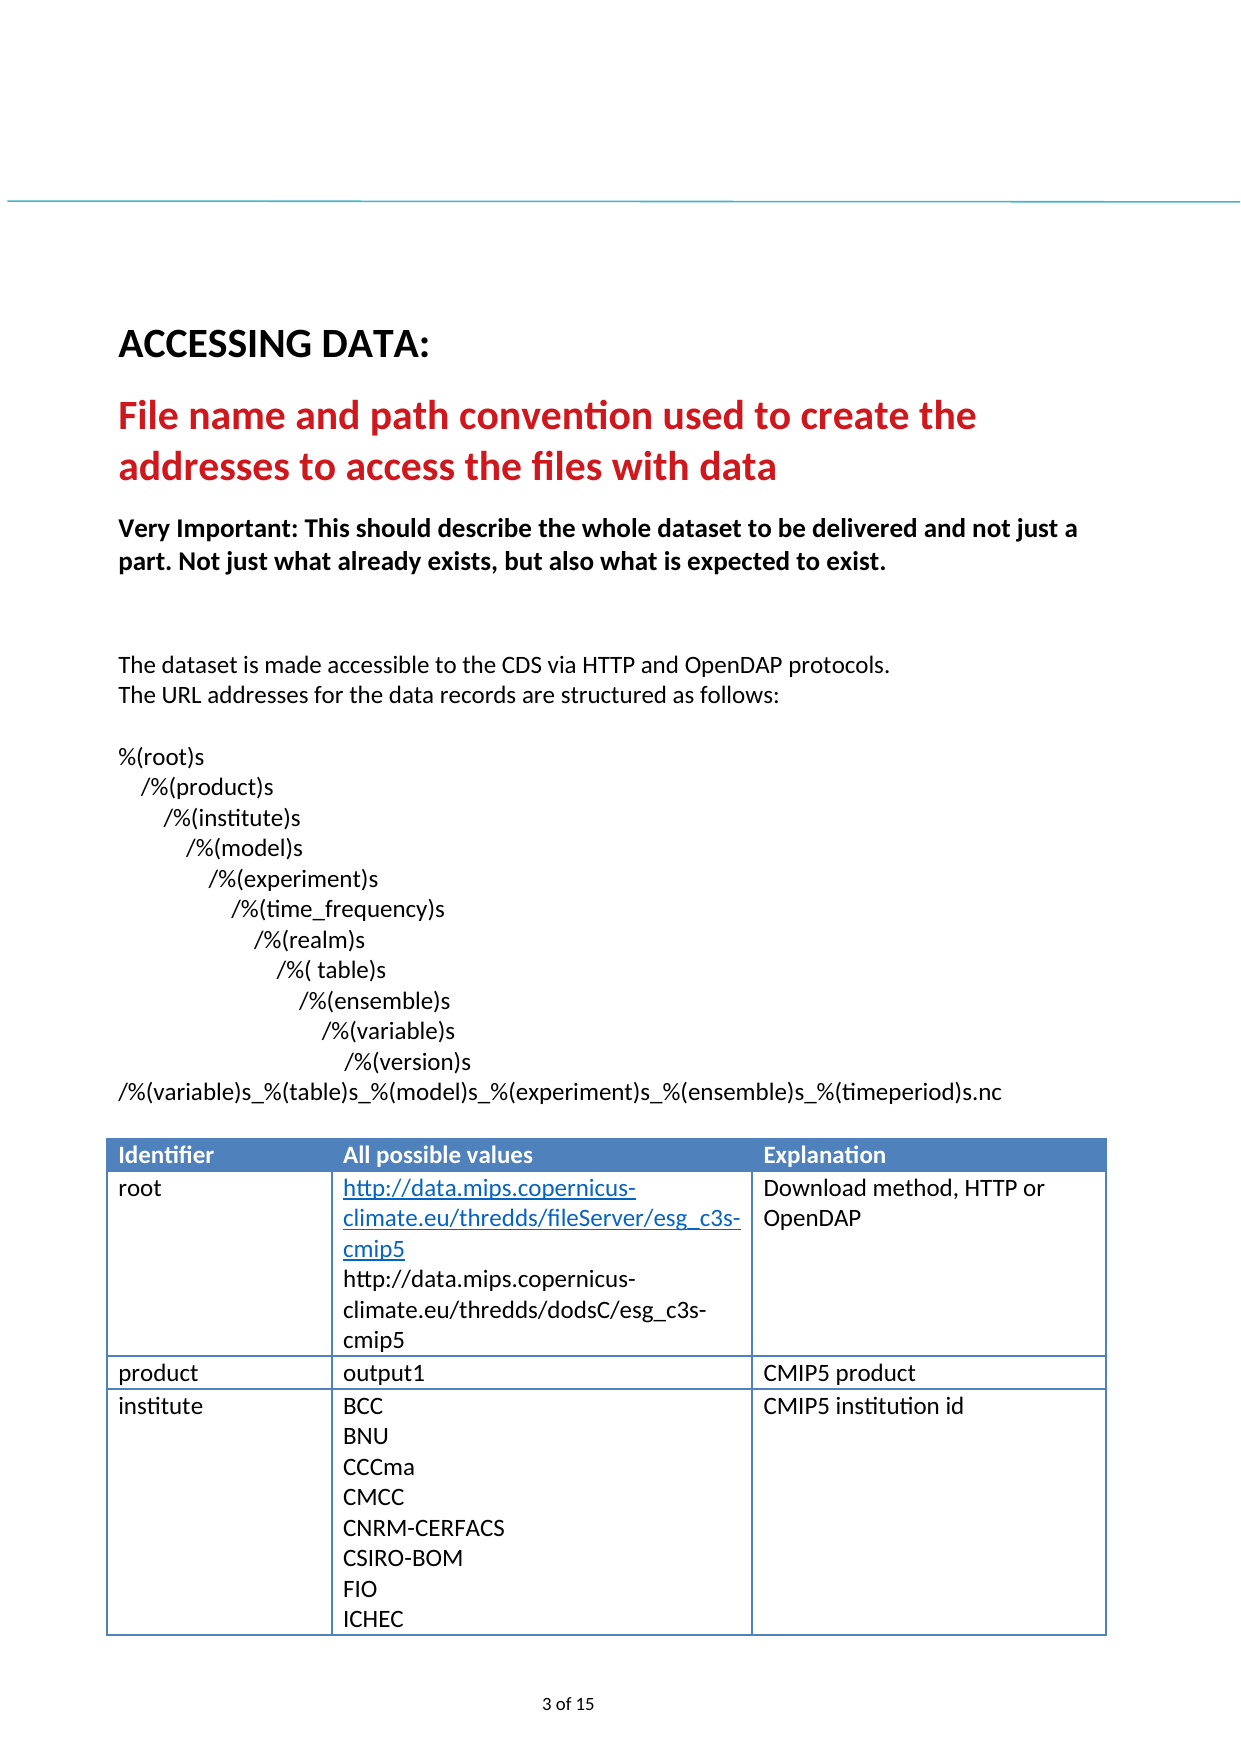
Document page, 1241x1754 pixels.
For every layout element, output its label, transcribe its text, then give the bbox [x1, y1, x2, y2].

text The URL addresses for the data records are structured as follows: [118, 679, 1138, 710]
table_cell institute [108, 1390, 331, 1634]
text /%(ensemble)s [118, 985, 1138, 1015]
subtitle File name and path convention used to create the addresses to access the files with data [118, 389, 1138, 491]
subtitle Very Important: This should describe the whole dataset to be delivered and not just a part. Not just what already exists, but also what is expected to exist. [118, 511, 1138, 577]
text /%(institute)s [118, 802, 1138, 832]
text /%(product)s [118, 771, 1138, 802]
text /%(variable)s_%(table)s_%(model)s_%(experiment)s_%(ensemble)s_%(timeperiod)s.nc [118, 1076, 1138, 1107]
text /%(version)s [118, 1046, 1138, 1076]
text /%( table)s [118, 954, 1138, 985]
text /%(time_frequency)s [118, 893, 1138, 924]
table_cell CMIP5 product [753, 1357, 1105, 1388]
table_header Identifier [108, 1140, 332, 1170]
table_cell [333, 1390, 751, 1634]
table_cell Download method, HTTP or OpenDAP [753, 1172, 1105, 1355]
text /%(variable)s [118, 1015, 1138, 1046]
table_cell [753, 1390, 1105, 1634]
subtitle ACCESSING DATA: [118, 317, 1138, 368]
text /%(experiment)s [118, 863, 1138, 893]
text /%(realm)s [118, 924, 1138, 954]
table_cell http://data.mips.copernicus-climate.eu/thredds/fileServer/esg_c3s-cmip5 http://data.mips.copernicus-climate.eu/thredds/dodsC/esg_c3s-cmip5 [333, 1172, 751, 1355]
table_cell output1 [333, 1357, 751, 1388]
table_cell root [108, 1172, 331, 1355]
text /%(model)s [118, 832, 1138, 863]
table_header All possible values [332, 1140, 751, 1170]
text The dataset is made accessible to the CDS via HTTP and OpenDAP protocols. [118, 649, 1138, 679]
table_header Explanation [753, 1140, 1105, 1170]
table_cell product [108, 1357, 331, 1388]
text %(root)s [118, 741, 1138, 771]
